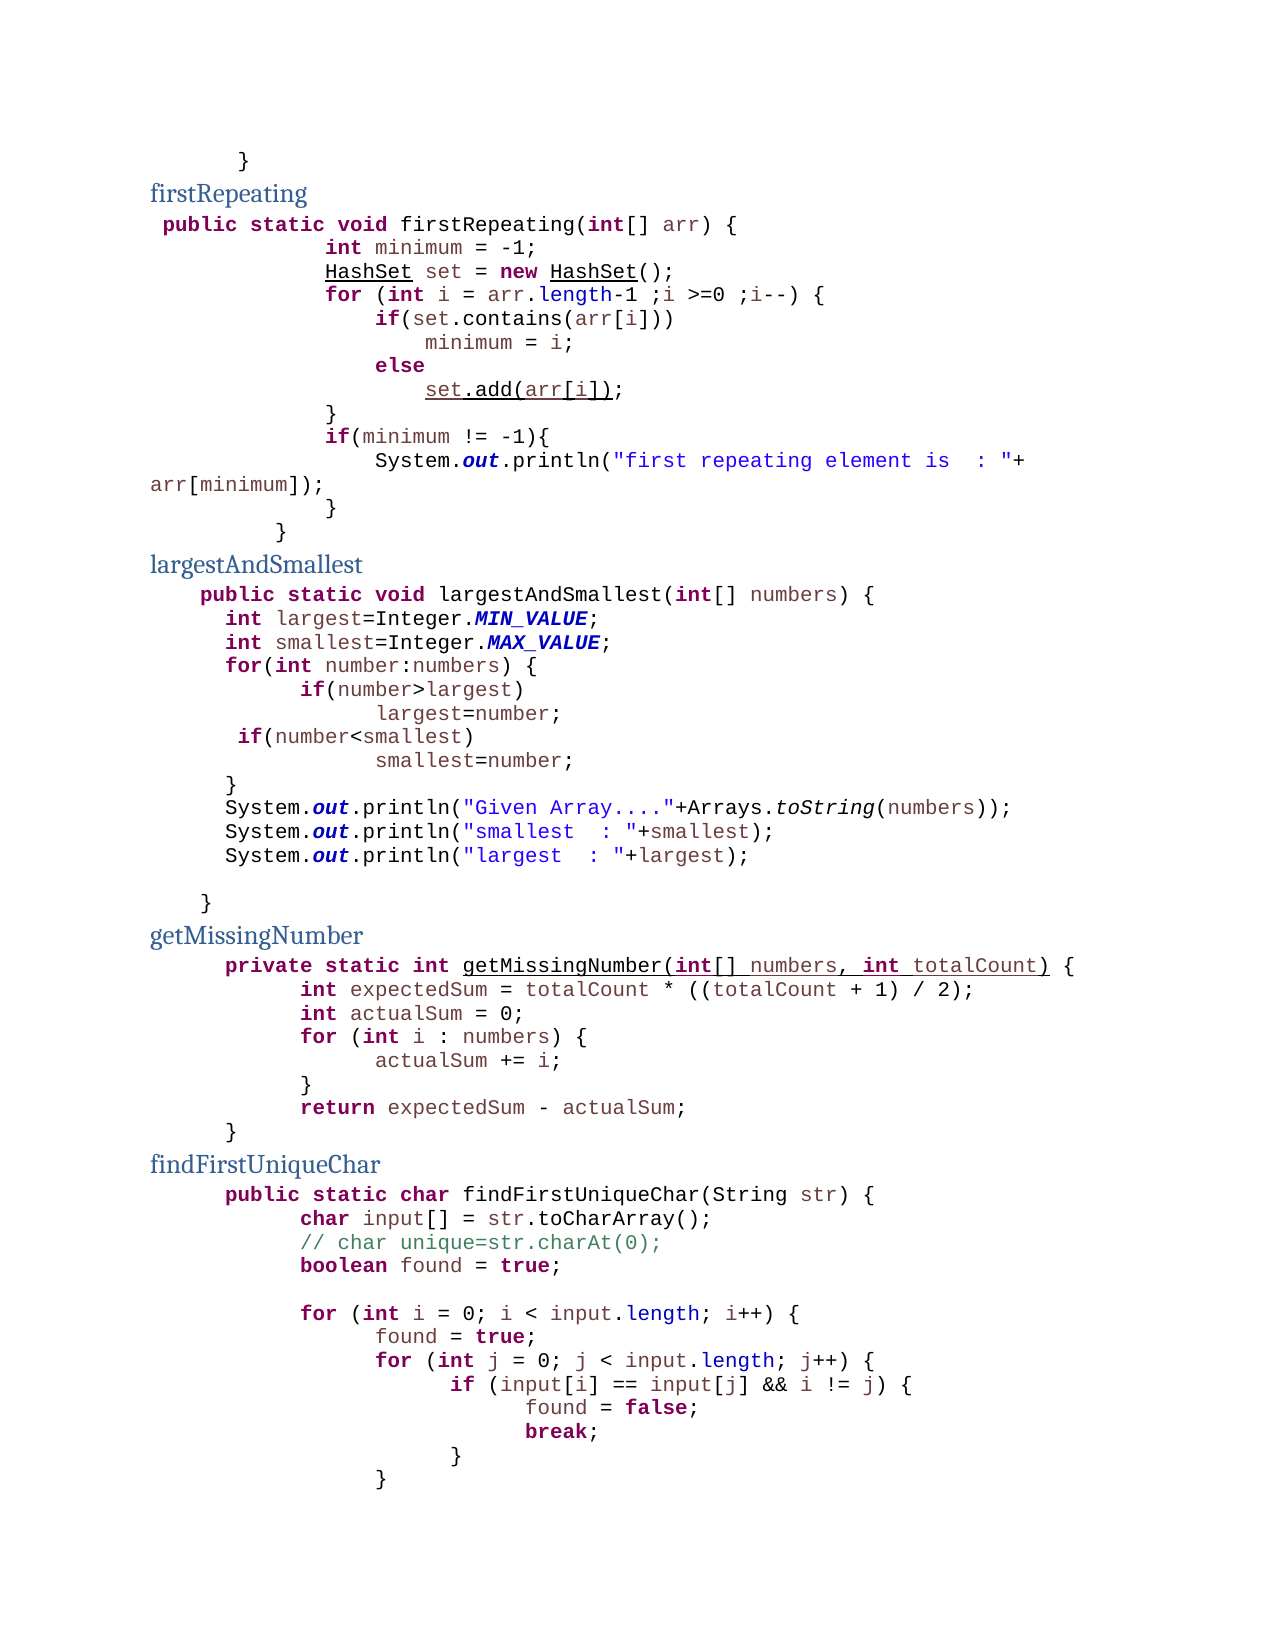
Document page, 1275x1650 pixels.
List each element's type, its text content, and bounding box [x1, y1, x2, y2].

text if (input[i] == input[j] && i != j) { [150, 1374, 1125, 1397]
text for (int i = arr.length-1 ;i >=0 ;i--) { [150, 284, 1125, 308]
text } [150, 1468, 1125, 1492]
text } [150, 403, 1125, 426]
text } [150, 1074, 1125, 1097]
text } [150, 521, 1125, 544]
text for (int i : numbers) { [150, 1026, 1125, 1050]
text smallest=number; [150, 750, 1125, 774]
text set.add(arr[i]); [150, 379, 1125, 403]
text boolean found = true; [150, 1255, 1125, 1279]
text for (int j = 0; j < input.length; j++) { [150, 1350, 1125, 1374]
text // char unique=str.charAt(0); [150, 1232, 1125, 1255]
text } [150, 150, 1125, 174]
subtitle getMissingNumber [150, 920, 1125, 951]
text System.out.println("smallest : "+smallest); [150, 821, 1125, 844]
text } [150, 497, 1125, 521]
text System.out.println("largest : "+largest); [150, 844, 1125, 868]
text if(number>largest) [150, 679, 1125, 703]
text public static void firstRepeating(int[] arr) { [150, 213, 1125, 237]
text int expectedSum = totalCount * ((totalCount + 1) / 2); [150, 979, 1125, 1003]
text int actualSum = 0; [150, 1003, 1125, 1026]
text } [150, 1121, 1125, 1144]
text break; [150, 1421, 1125, 1444]
text public static char findFirstUniqueChar(String str) { [150, 1184, 1125, 1208]
text largest=number; [150, 703, 1125, 726]
text for (int i = 0; i < input.length; i++) { [150, 1303, 1125, 1326]
text found = true; [150, 1326, 1125, 1350]
text System.out.println("first repeating element is : "+ arr[minimum]); [150, 450, 1125, 497]
text actualSum += i; [150, 1050, 1125, 1074]
text if(minimum != -1){ [150, 426, 1125, 450]
text System.out.println("Given Array...."+Arrays.toString(numbers)); [150, 797, 1125, 821]
text HashSet set = new HashSet(); [150, 261, 1125, 284]
text private static int getMissingNumber(int[] numbers, int totalCount) { [150, 955, 1125, 979]
text } [150, 1444, 1125, 1468]
text minimum = i; [150, 332, 1125, 355]
text if(number<smallest) [150, 726, 1125, 750]
text } [150, 892, 1125, 916]
text if(set.contains(arr[i])) [150, 308, 1125, 332]
text public static void largestAndSmallest(int[] numbers) { [150, 584, 1125, 608]
text int largest=Integer.MIN_VALUE; [150, 608, 1125, 632]
subtitle findFirstUniqueChar [150, 1149, 1125, 1180]
subtitle largestAndSmallest [150, 549, 1125, 580]
text else [150, 355, 1125, 379]
text } [150, 774, 1125, 797]
text int smallest=Integer.MAX_VALUE; [150, 632, 1125, 655]
text return expectedSum - actualSum; [150, 1097, 1125, 1121]
text int minimum = -1; [150, 237, 1125, 261]
text for(int number:numbers) { [150, 655, 1125, 679]
text found = false; [150, 1397, 1125, 1421]
subtitle firstRepeating [150, 178, 1125, 209]
text char input[] = str.toCharArray(); [150, 1208, 1125, 1232]
